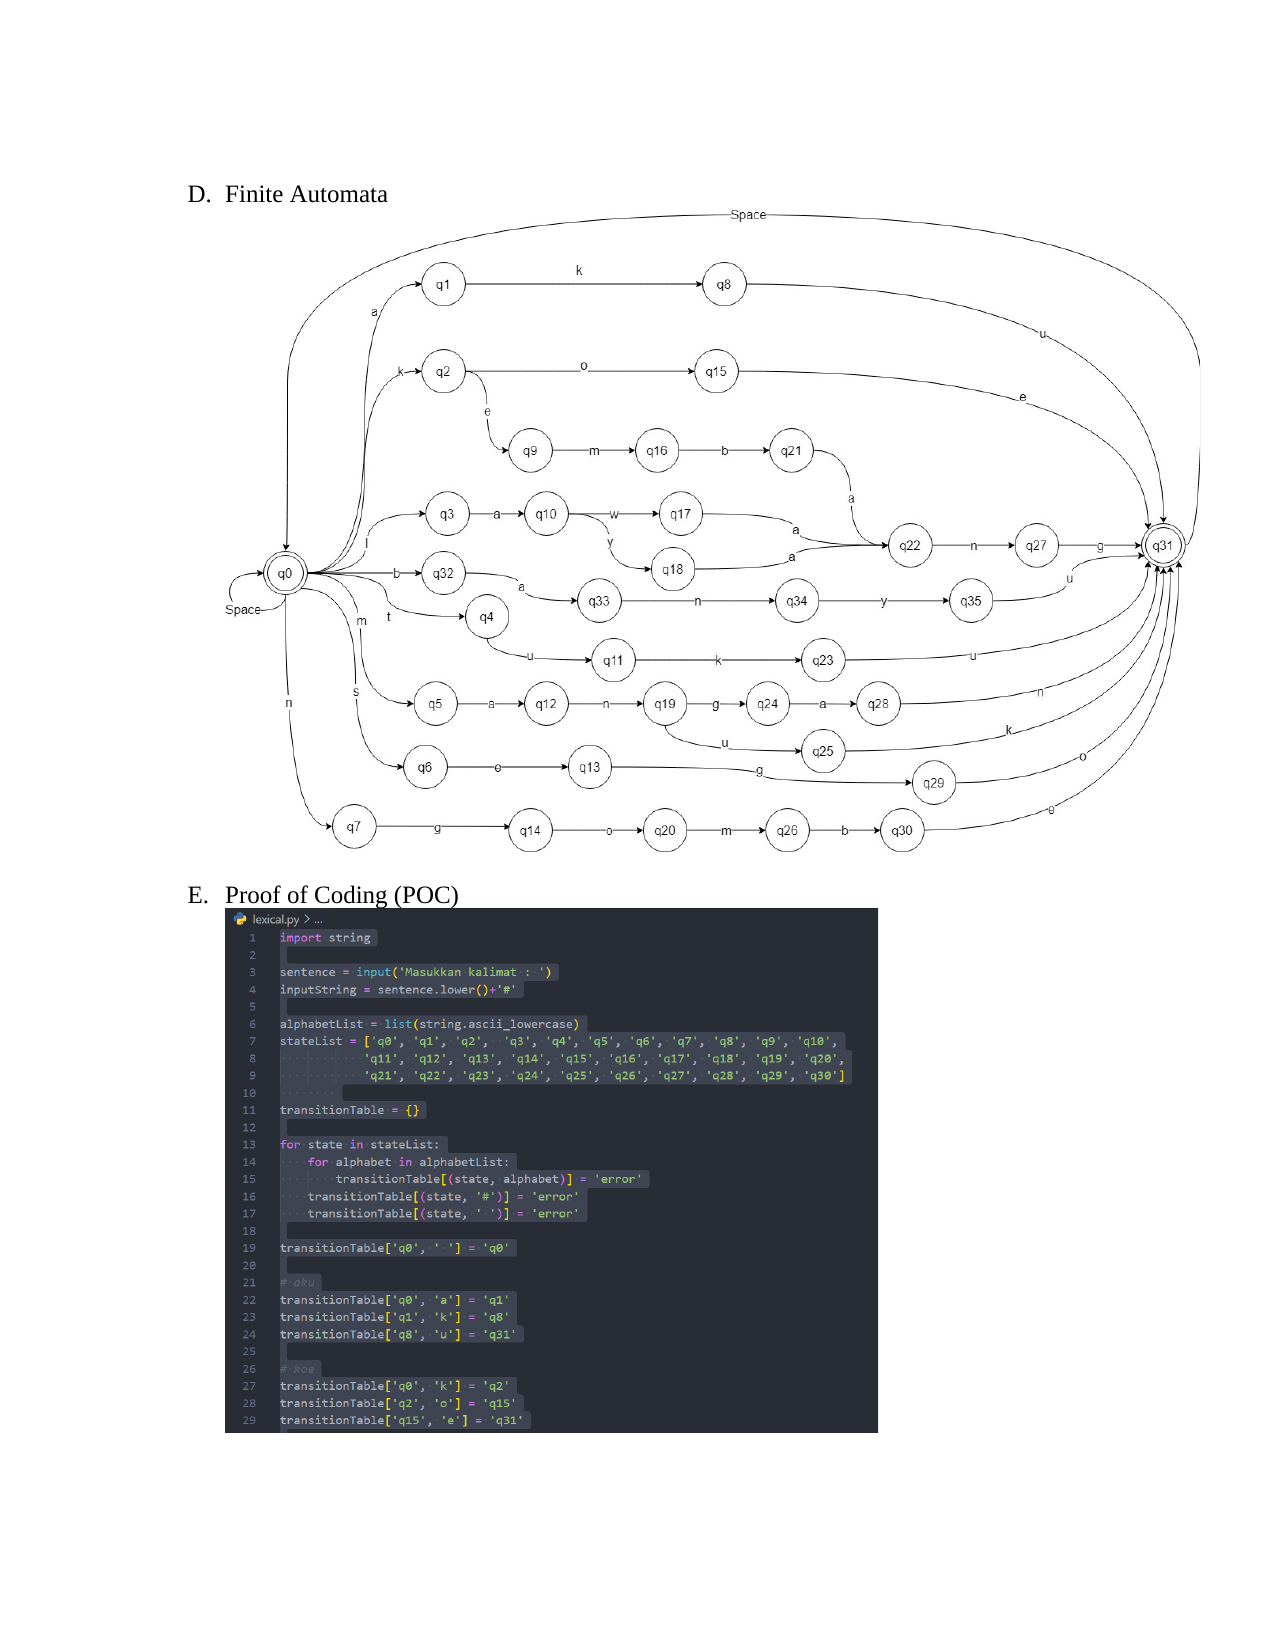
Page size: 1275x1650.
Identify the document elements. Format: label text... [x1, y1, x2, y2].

list Finite Automata [187, 179, 1125, 207]
picture [225, 207, 1200, 852]
picture [225, 908, 879, 1433]
list Proof of Coding (POC) [187, 880, 1125, 909]
